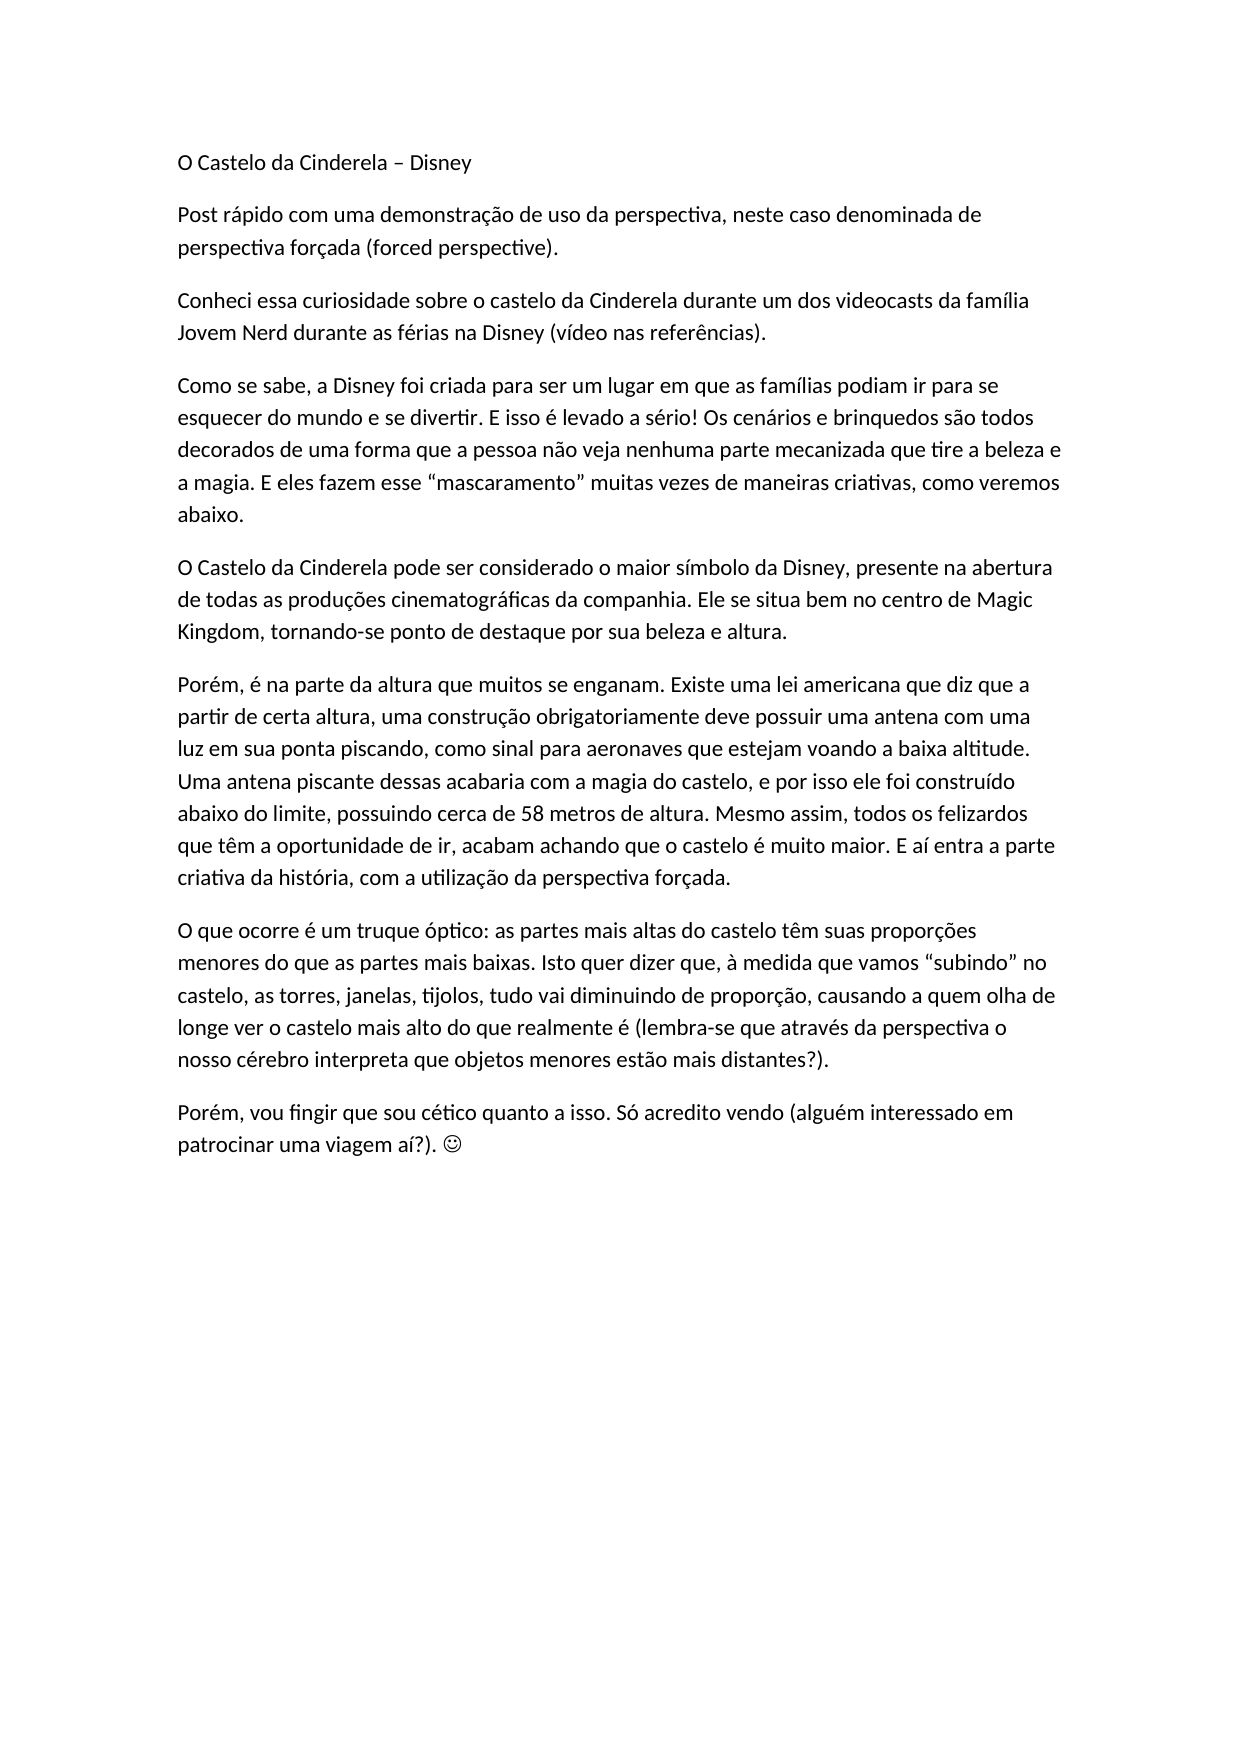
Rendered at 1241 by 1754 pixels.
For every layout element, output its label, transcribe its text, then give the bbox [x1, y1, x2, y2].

text Como se sabe, a Disney foi criada para ser um lugar em que as famílias podiam ir para se esquecer do mundo e se divertir. E isso é levado a sério! Os cenários e brinquedos são todos decorados de uma forma que a pessoa não veja nenhuma parte mecanizada que tire a beleza e a magia. E eles fazem esse “mascaramento” muitas vezes de maneiras criativas, como veremos abaixo. [177, 371, 1063, 528]
text O Castelo da Cinderela pode ser considerado o maior símbolo da Disney, presente na abertura de todas as produções cinematográficas da companhia. Ele se situa bem no centro de Magic Kingdom, tornando-se ponto de destaque por sua beleza e altura. [177, 553, 1063, 645]
text Porém, vou fingir que sou cético quanto a isso. Só acredito vendo (alguém interessado em patrocinar uma viagem aí?). [177, 1098, 1063, 1158]
text Porém, é na parte da altura que muitos se enganam. Existe uma lei americana que diz que a partir de certa altura, uma construção obrigatoriamente deve possuir uma antena com uma luz em sua ponta piscando, como sinal para aeronaves que estejam voando a baixa altitude. Uma antena piscante dessas acabaria com a magia do castelo, e por isso ele foi construído abaixo do limite, possuindo cerca de 58 metros de altura. Mesmo assim, todos os felizardos que têm a oportunidade de ir, acabam achando que o castelo é muito maior. E aí entra a parte criativa da história, com a utilização da perspectiva forçada. [177, 670, 1063, 891]
text Conheci essa curiosidade sobre o castelo da Cinderela durante um dos videocasts da família Jovem Nerd durante as férias na Disney (vídeo nas referências). [177, 286, 1063, 346]
text Post rápido com uma demonstração de uso da perspectiva, neste caso denominada de perspectiva forçada (forced perspective). [177, 201, 1063, 261]
text O Castelo da Cinderela – Disney [177, 148, 1063, 176]
text O que ocorre é um truque óptico: as partes mais altas do castelo têm suas proporções menores do que as partes mais baixas. Isto quer dizer que, à medida que vamos “subindo” no castelo, as torres, janelas, tijolos, tudo vai diminuindo de proporção, causando a quem olha de longe ver o castelo mais alto do que realmente é (lembra-se que através da perspectiva o nosso cérebro interpreta que objetos menores estão mais distantes?). [177, 916, 1063, 1073]
